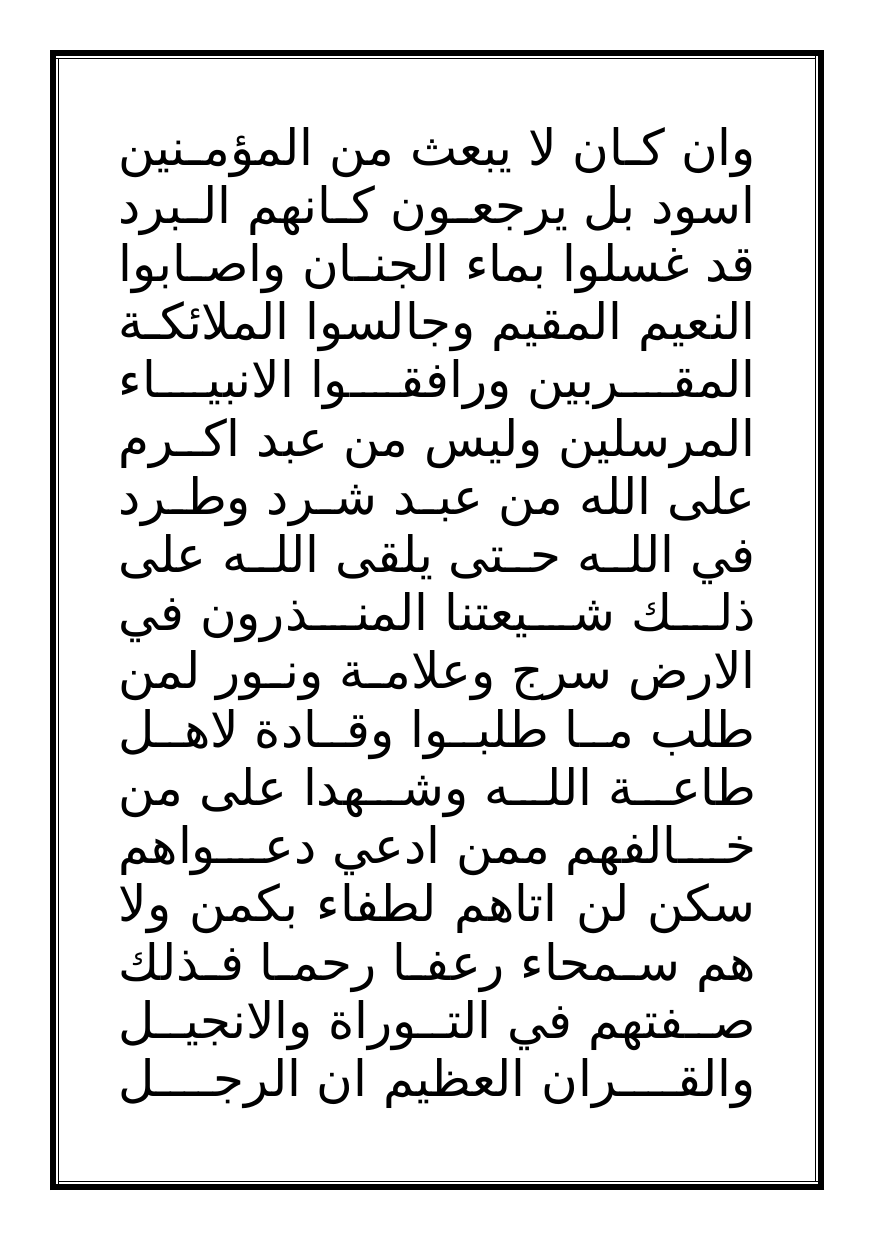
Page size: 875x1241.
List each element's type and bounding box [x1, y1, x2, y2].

text [118, 118, 756, 1108]
